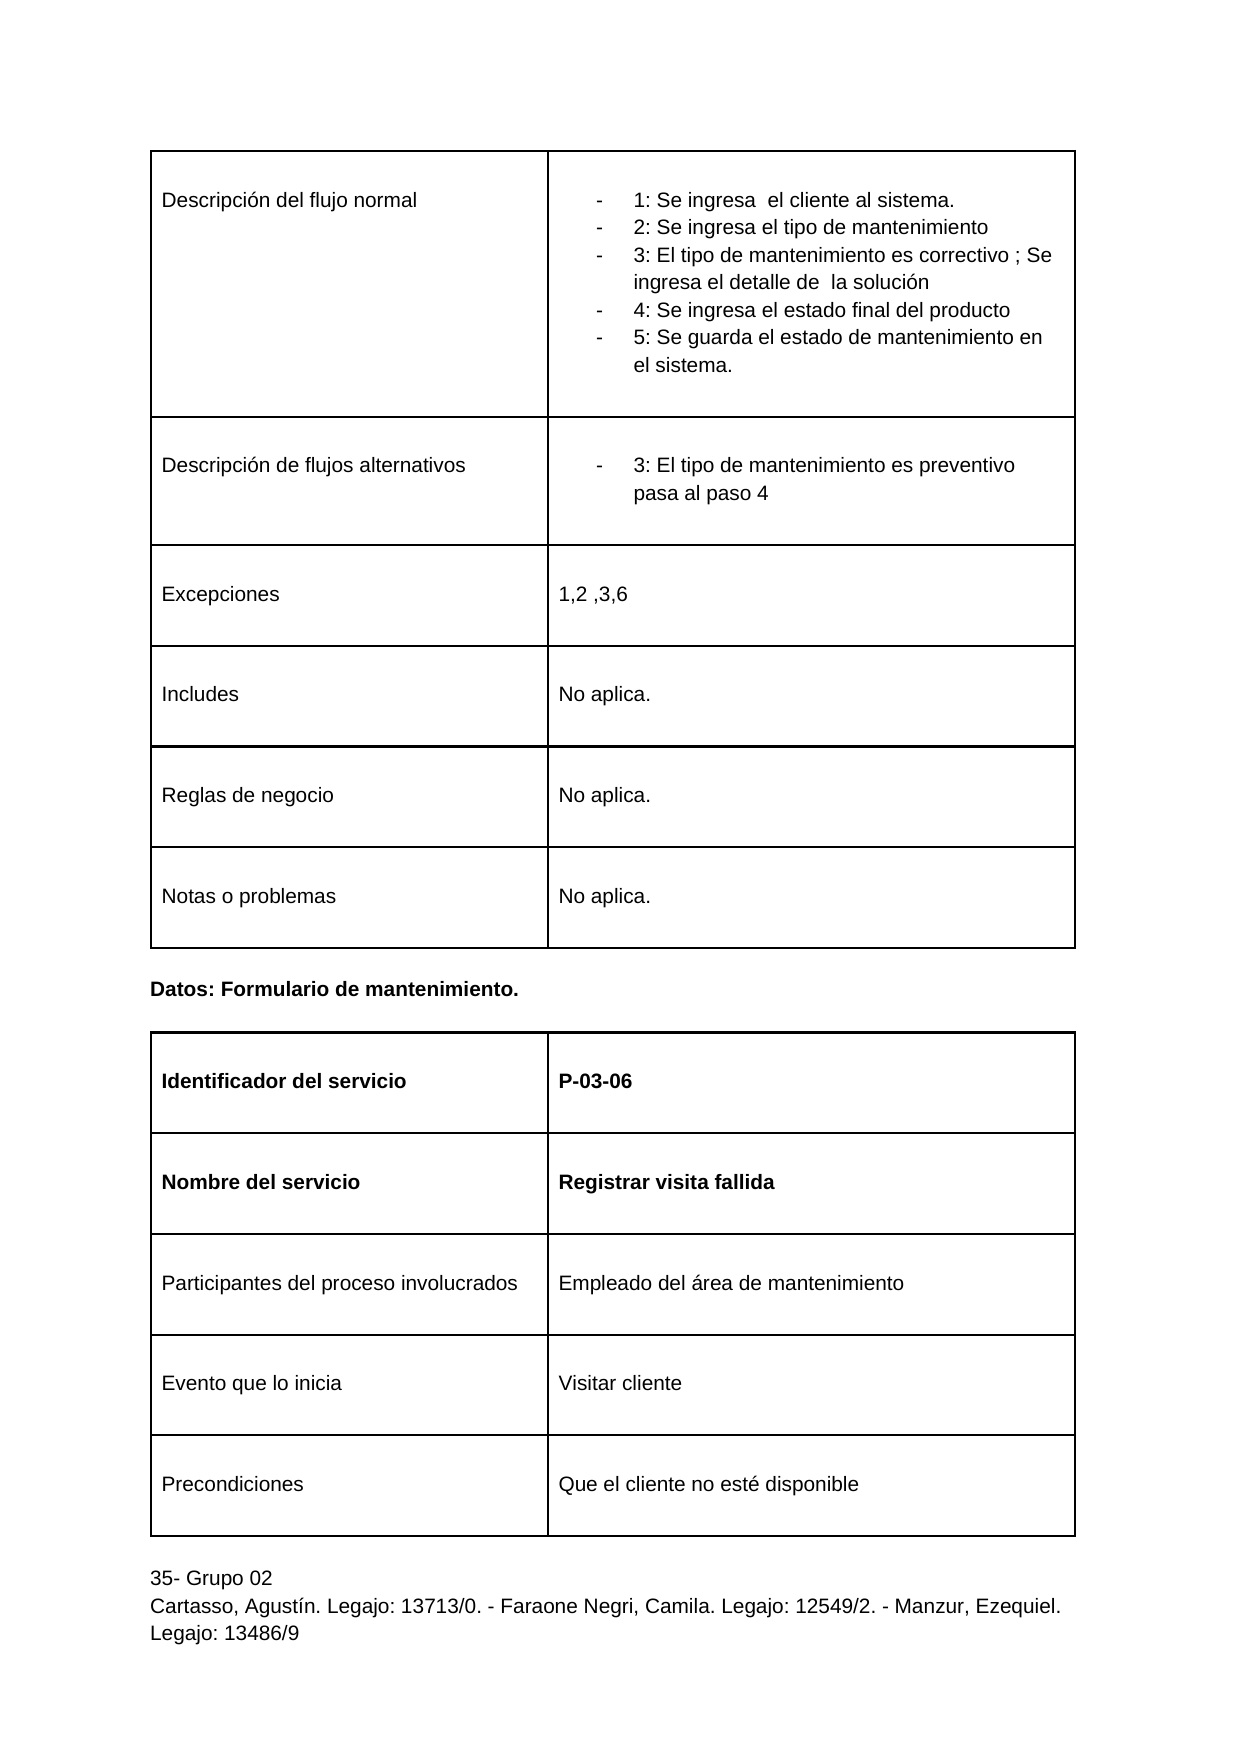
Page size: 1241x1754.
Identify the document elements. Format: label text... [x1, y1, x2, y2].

text Datos: Formulario de mantenimiento. [150, 976, 1090, 1000]
table_cell No aplica. [549, 748, 1074, 846]
table_cell No aplica. [549, 647, 1074, 745]
table_cell Que el cliente no esté disponible [549, 1436, 1074, 1535]
table_cell Includes [152, 647, 547, 745]
table_header P-03-06 [549, 1034, 1074, 1132]
table_cell Participantes del proceso involucrados [152, 1235, 547, 1334]
table_cell Precondiciones [152, 1436, 547, 1535]
table_cell 3: El tipo de mantenimiento es preventivo pasa al paso 4 [549, 418, 1074, 544]
table_cell 1: Se ingresa el cliente al sistema. 2: Se ingresa el tipo de mantenimiento 3: El tipo de mantenimiento es correctivo ; Se ingresa el detalle de la solución 4: Se ingresa el estado final del producto 5: Se guarda el estado de mantenimiento en el sistema. [549, 152, 1074, 416]
table_cell No aplica. [549, 848, 1074, 947]
table_cell Visitar cliente [549, 1336, 1074, 1434]
table_cell Notas o problemas [152, 848, 547, 947]
table_cell Descripción del flujo normal [152, 152, 547, 416]
table_cell Empleado del área de mantenimiento [549, 1235, 1074, 1334]
table_cell Excepciones [152, 546, 547, 645]
table_header Identificador del servicio [152, 1034, 547, 1132]
table_cell 1,2 ,3,6 [549, 546, 1074, 645]
table_cell Reglas de negocio [152, 748, 547, 846]
table_cell Descripción de flujos alternativos [152, 418, 547, 544]
table_cell Registrar visita fallida [549, 1134, 1074, 1233]
table_cell Nombre del servicio [152, 1134, 547, 1233]
table_cell Evento que lo inicia [152, 1336, 547, 1434]
